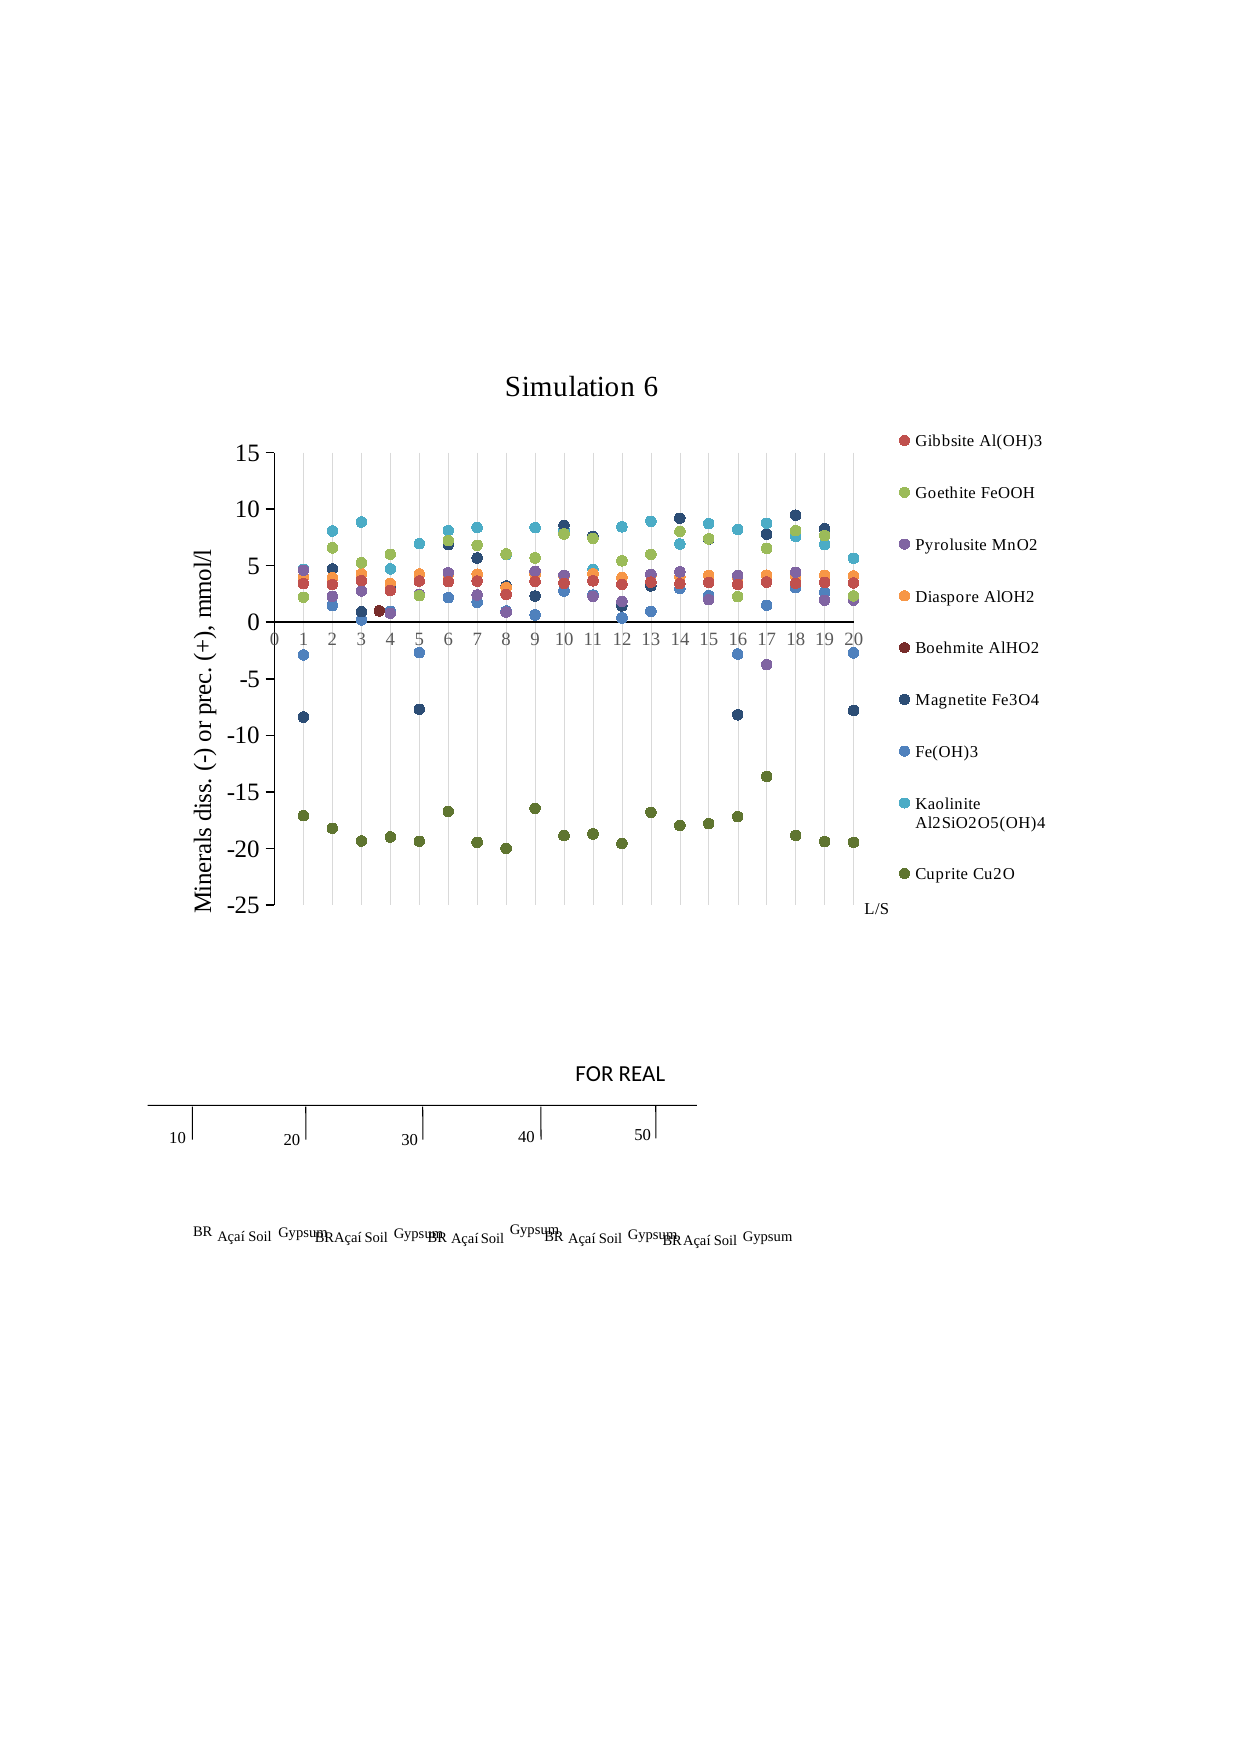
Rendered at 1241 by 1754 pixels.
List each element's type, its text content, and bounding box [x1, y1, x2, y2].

text FOR REAL [148, 1059, 1093, 1087]
